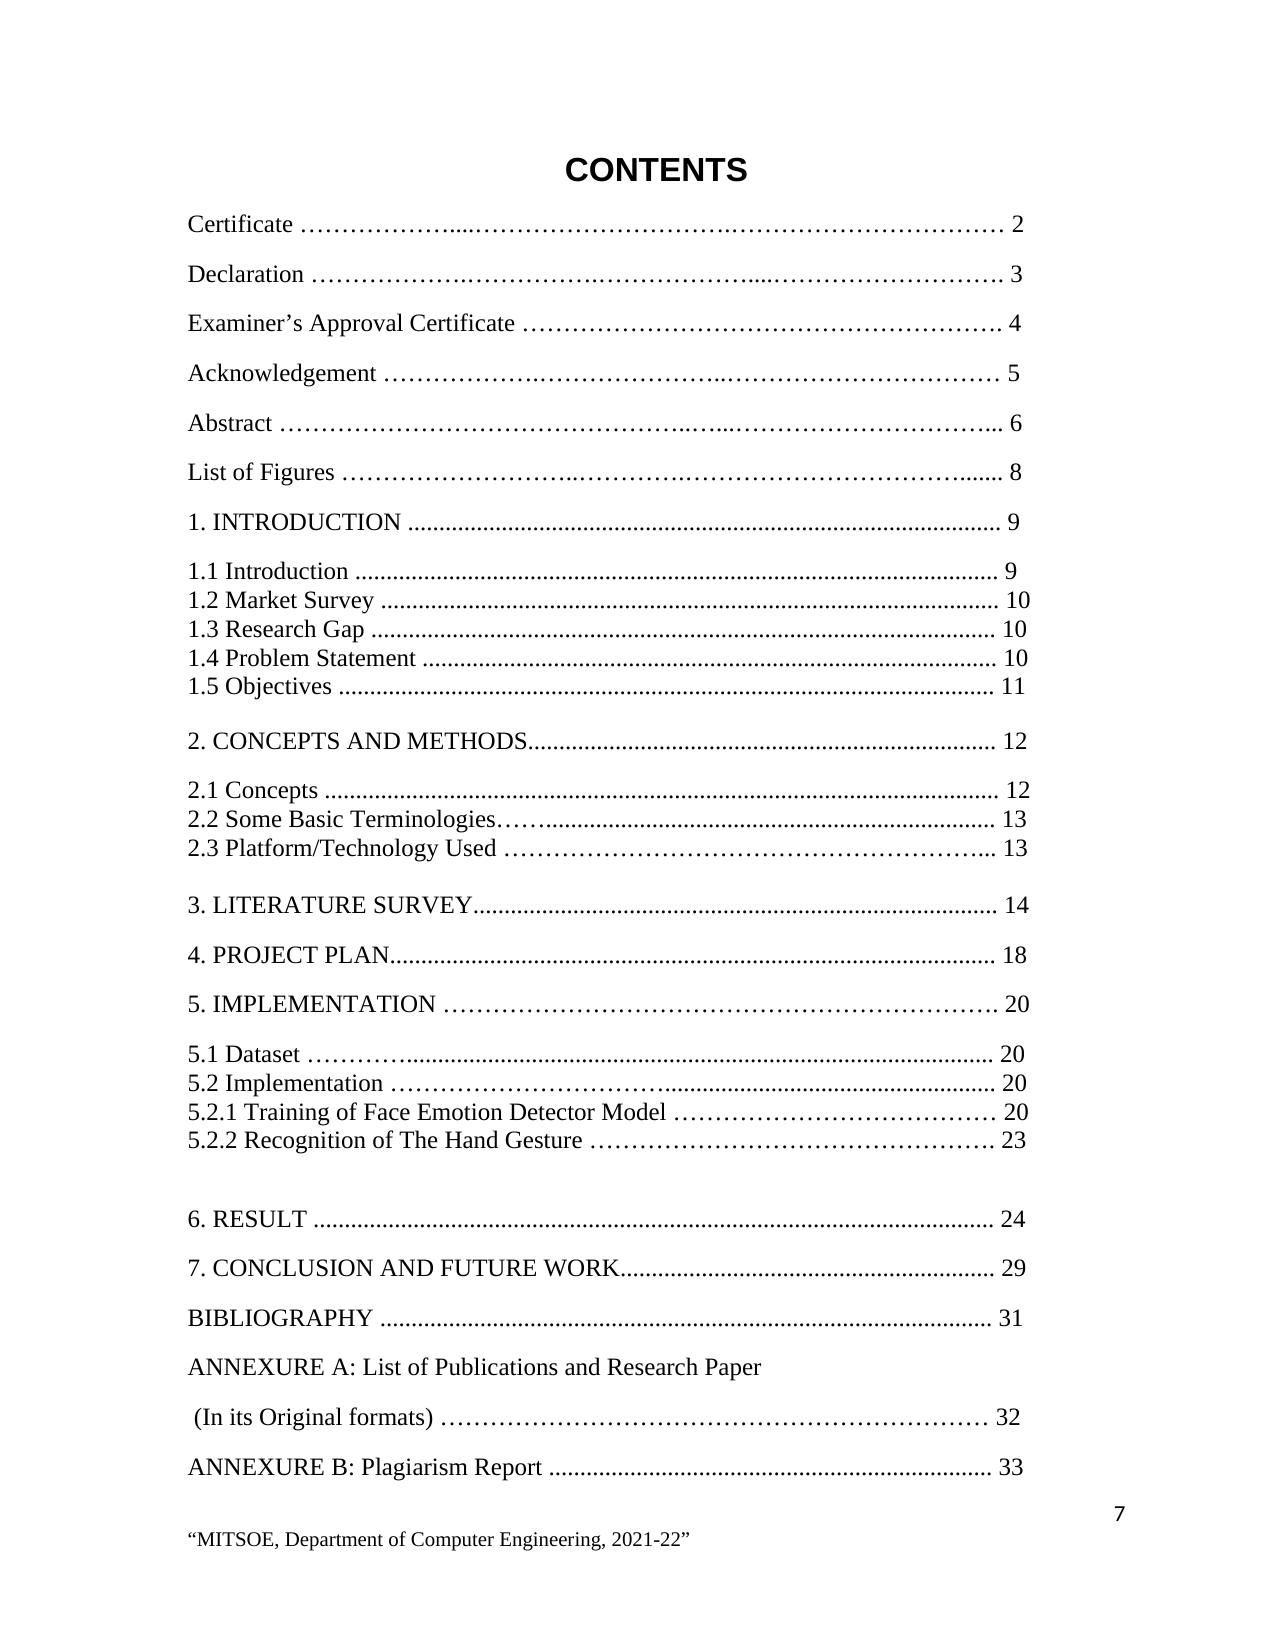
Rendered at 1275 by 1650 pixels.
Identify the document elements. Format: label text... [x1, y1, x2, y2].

text 1.3 Research Gap .................................................................................................... 10 [187, 614, 1125, 643]
text (In its Original formats) ………………………………………………………… 32 [187, 1402, 1125, 1431]
text 4. PROJECT PLAN................................................................................................. 18 [187, 940, 1125, 969]
text 3. LITERATURE SURVEY.................................................................................... 14 [187, 890, 1125, 919]
text ANNEXURE B: Plagiarism Report ....................................................................... 33 [187, 1452, 1125, 1480]
text 2. CONCEPTS AND METHODS........................................................................... 12 [187, 726, 1125, 754]
text 5.2.1 Training of Face Emotion Detector Model ………………………………… 20 [187, 1097, 1125, 1125]
list Implementation ……………………………..................................................... 20 [187, 1068, 1125, 1097]
text 2.2 Some Basic Terminologies……........................................................................ 13 [187, 804, 1125, 833]
text Acknowledgement ……………….…………………..…………………………… 5 [187, 358, 1125, 387]
text 1.2 Market Survey ................................................................................................... 10 [187, 585, 1125, 614]
text Certificate ………………....………………………….…………………………… 2 [187, 209, 1125, 238]
text 1.4 Problem Statement ............................................................................................ 10 [187, 643, 1125, 671]
text BIBLIOGRAPHY .................................................................................................. 31 [187, 1303, 1125, 1332]
text Examiner’s Approval Certificate …………………………………………………. 4 [187, 308, 1125, 337]
text 1.1 Introduction ....................................................................................................... 9 [187, 556, 1125, 585]
text 1. INTRODUCTION ............................................................................................... 9 [187, 507, 1125, 536]
text 2.1 Concepts ............................................................................................................ 12 [187, 775, 1125, 804]
text Declaration ……………….…………….………………....………………………. 3 [187, 259, 1125, 288]
text 7. CONCLUSION AND FUTURE WORK............................................................ 29 [187, 1253, 1125, 1282]
text Abstract …………………………………………..…...…………………………... 6 [187, 408, 1125, 436]
text 5.1 Dataset ………….............................................................................................. 20 [187, 1039, 1125, 1068]
text 5.2.2 Recognition of The Hand Gesture …………………………………………. 23 [187, 1125, 1125, 1154]
text 2.3 Platform/Technology Used …………………………………………………... 13 [187, 833, 1125, 862]
text List of Figures ………………………..………….……………………………....... 8 [187, 457, 1125, 486]
text 5. IMPLEMENTATION …………………………………………………………. 20 [187, 989, 1125, 1018]
text ANNEXURE A: List of Publications and Research Paper [187, 1352, 1125, 1381]
text CONTENTS [187, 150, 1125, 188]
text 6. RESULT ............................................................................................................. 24 [187, 1204, 1125, 1232]
text 1.5 Objectives ......................................................................................................... 11 [187, 671, 1125, 700]
